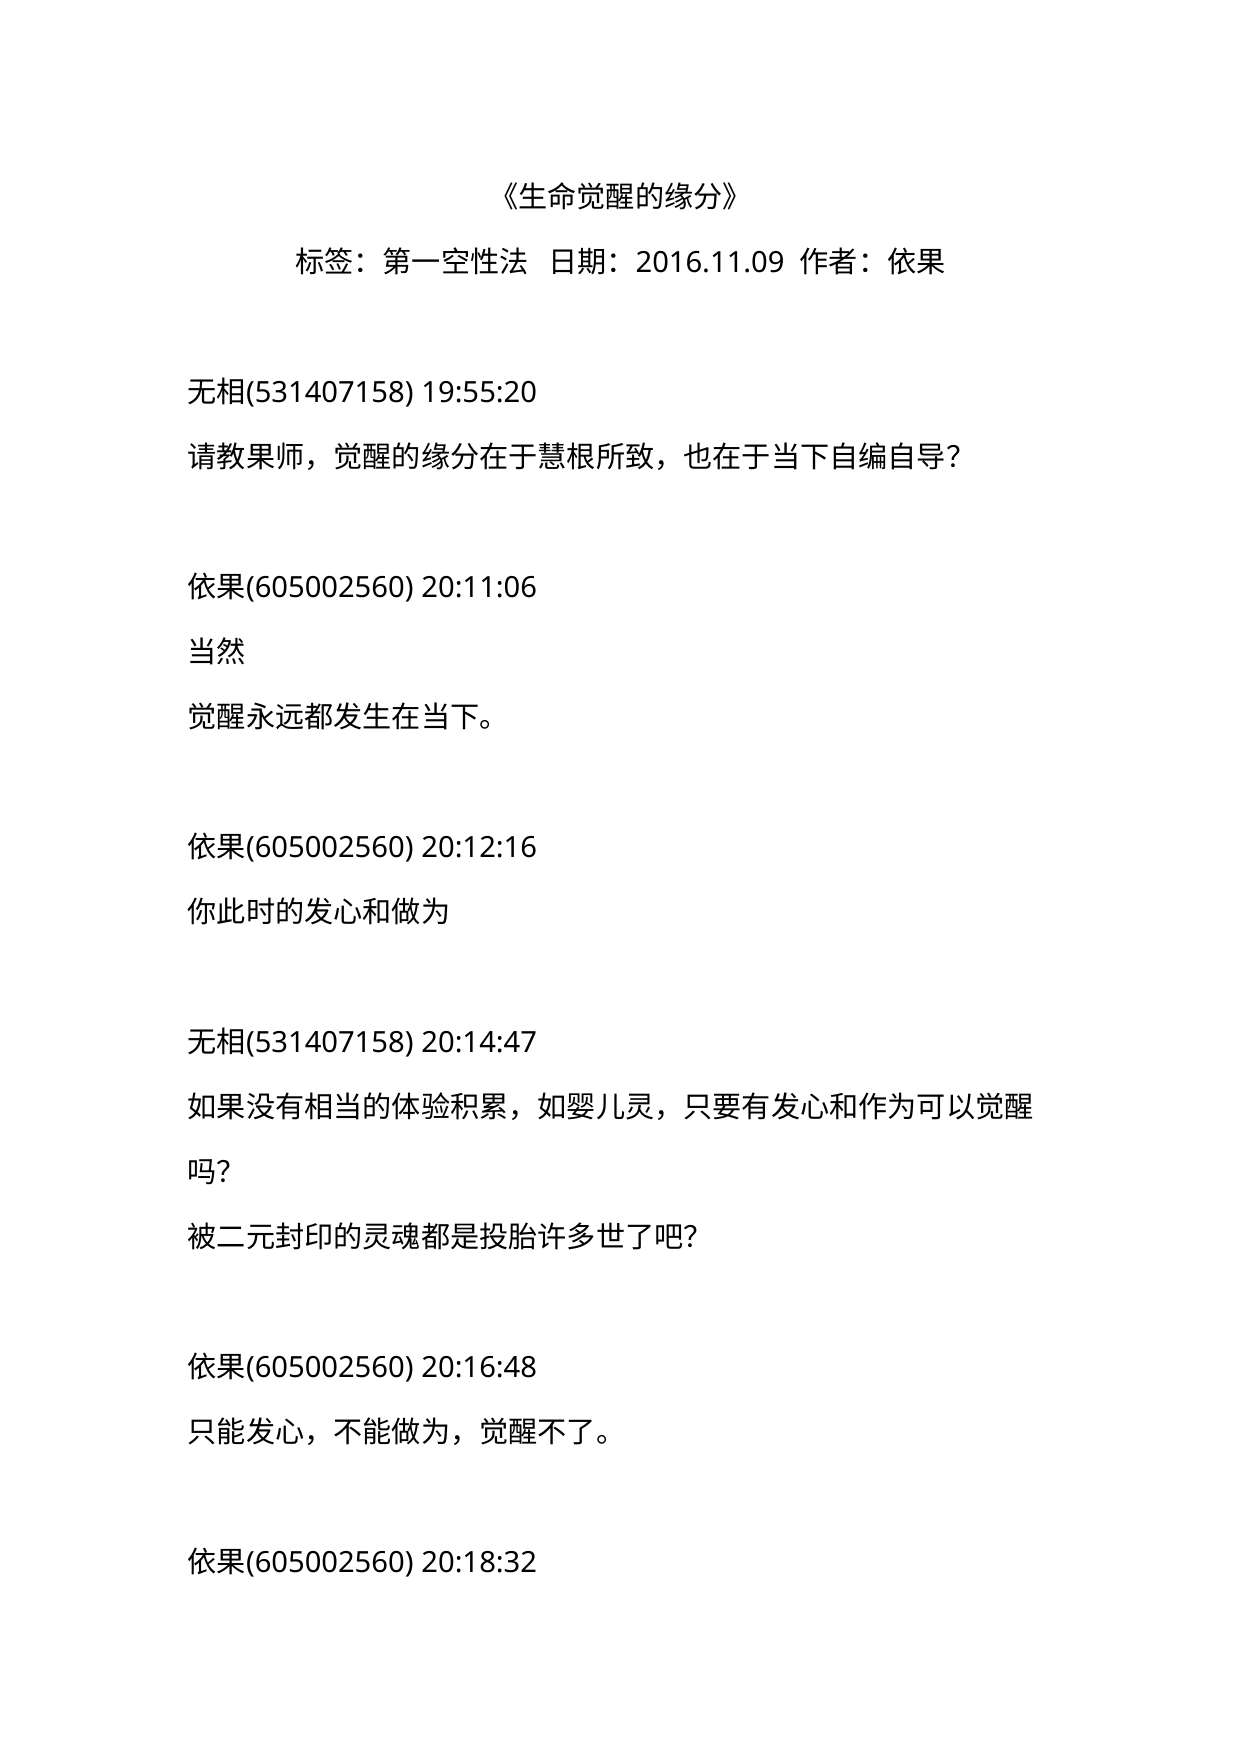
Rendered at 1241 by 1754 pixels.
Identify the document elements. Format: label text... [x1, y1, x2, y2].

text 标签：第一空性法 日期：2016.11.09 作者：依果 [187, 227, 1053, 292]
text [187, 487, 1053, 1592]
text 无相(531407158) 19:55:20 请教果师，觉醒的缘分在于慧根所致，也在于当下自编自导？ [187, 357, 1053, 487]
text 《生命觉醒的缘分》 [187, 162, 1053, 227]
